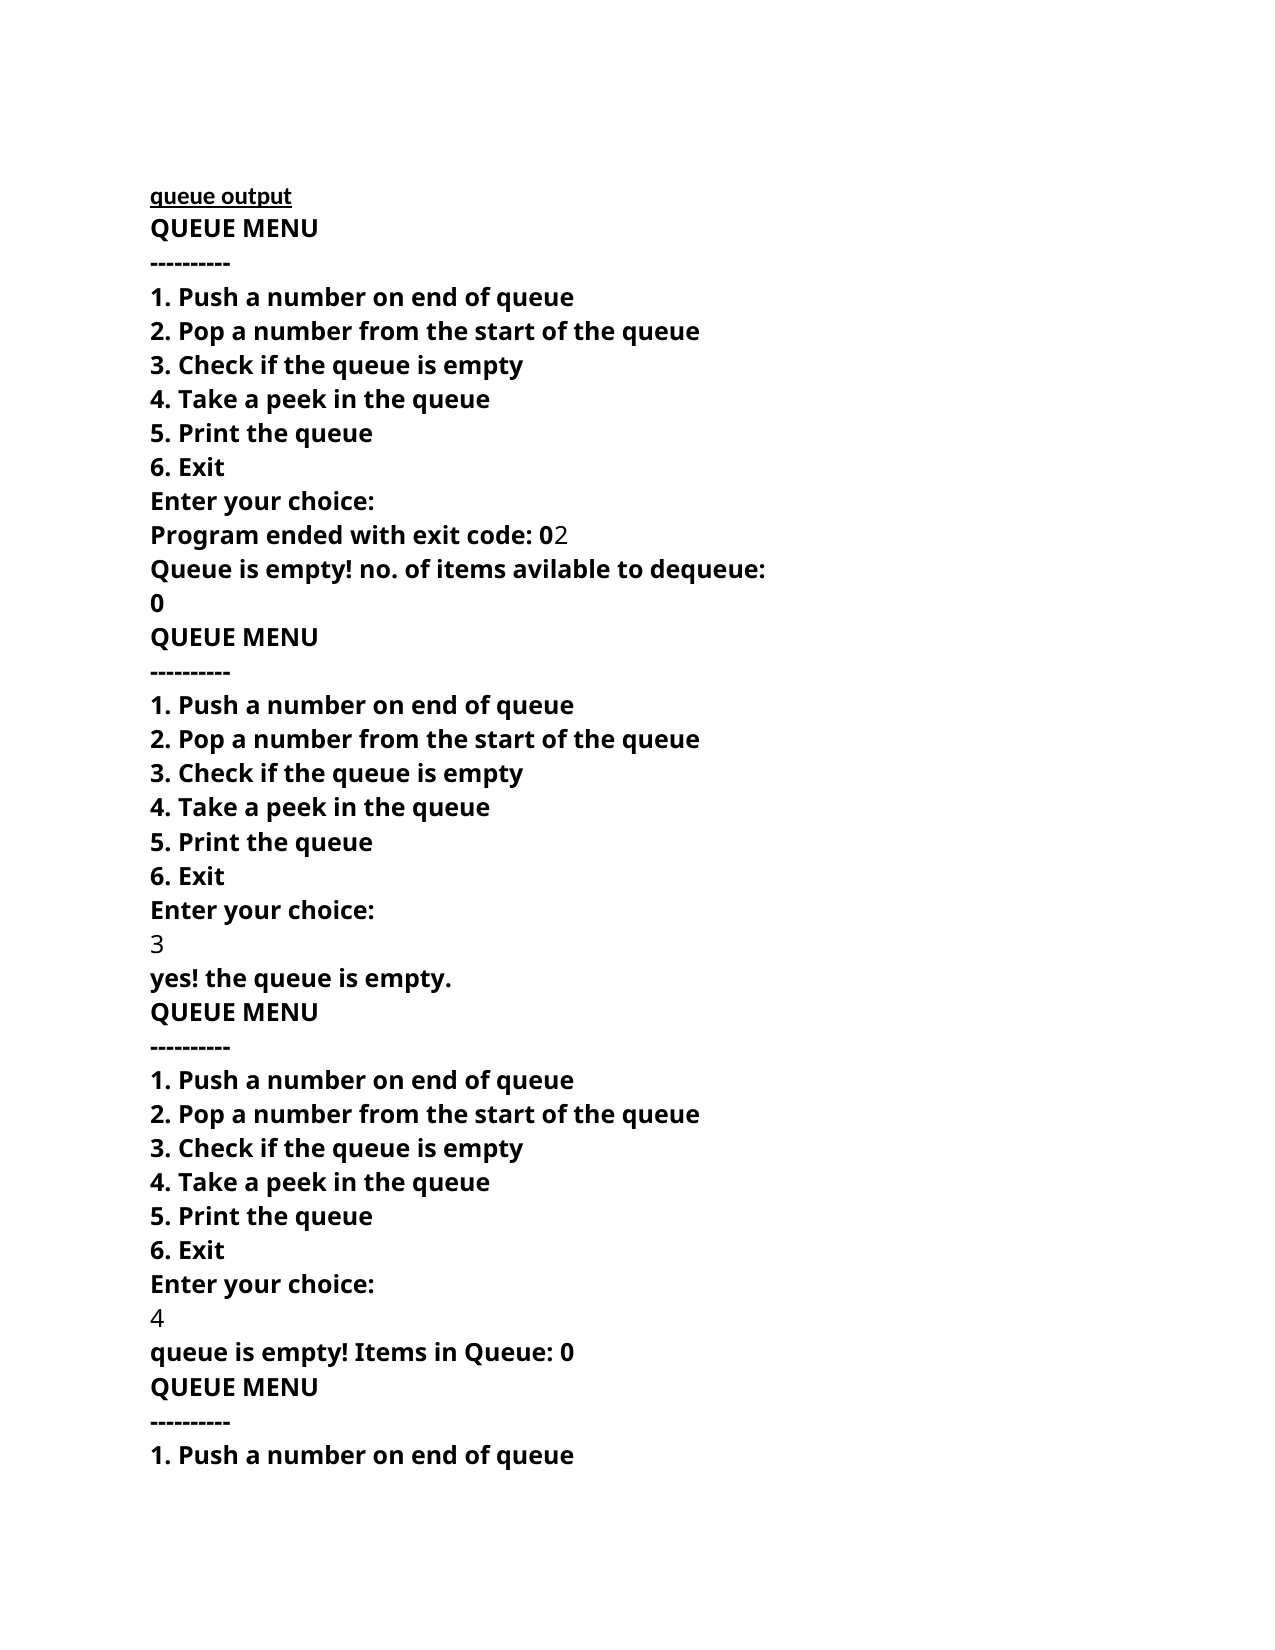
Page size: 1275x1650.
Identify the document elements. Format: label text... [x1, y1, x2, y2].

text 0 [150, 586, 1125, 620]
text queue output [150, 181, 1125, 211]
text QUEUE MENU [150, 994, 1125, 1028]
text QUEUE MENU [150, 620, 1125, 654]
text 3. Check if the queue is empty [150, 1131, 1125, 1165]
text QUEUE MENU [150, 1369, 1125, 1403]
text 5. Print the queue [150, 1199, 1125, 1233]
text 6. Exit [150, 1233, 1125, 1267]
text 3 [150, 926, 1125, 960]
text 3. Check if the queue is empty [150, 756, 1125, 790]
text Enter your choice: [150, 892, 1125, 926]
text Queue is empty! no. of items avilable to dequeue: [150, 552, 1125, 586]
text 4. Take a peek in the queue [150, 381, 1125, 415]
text 4 [150, 1301, 1125, 1335]
text Enter your choice: [150, 483, 1125, 518]
text QUEUE MENU [150, 211, 1125, 245]
text 1. Push a number on end of queue [150, 688, 1125, 722]
text 4. Take a peek in the queue [150, 1165, 1125, 1199]
text 5. Print the queue [150, 415, 1125, 449]
text 6. Exit [150, 858, 1125, 892]
text 2. Pop a number from the start of the queue [150, 313, 1125, 347]
text Enter your choice: [150, 1267, 1125, 1301]
text queue is empty! Items in Queue: 0 [150, 1335, 1125, 1369]
text yes! the queue is empty. [150, 960, 1125, 994]
text 5. Print the queue [150, 824, 1125, 858]
text ---------- [150, 654, 1125, 688]
text ---------- [150, 1403, 1125, 1437]
text 6. Exit [150, 449, 1125, 483]
text 1. Push a number on end of queue [150, 1437, 1125, 1471]
text ---------- [150, 1028, 1125, 1063]
text 2. Pop a number from the start of the queue [150, 722, 1125, 756]
text Program ended with exit code: 02 [150, 518, 1125, 552]
text 2. Pop a number from the start of the queue [150, 1097, 1125, 1131]
text 4. Take a peek in the queue [150, 790, 1125, 824]
text 1. Push a number on end of queue [150, 1063, 1125, 1097]
text 1. Push a number on end of queue [150, 279, 1125, 313]
text 3. Check if the queue is empty [150, 347, 1125, 381]
text ---------- [150, 245, 1125, 279]
